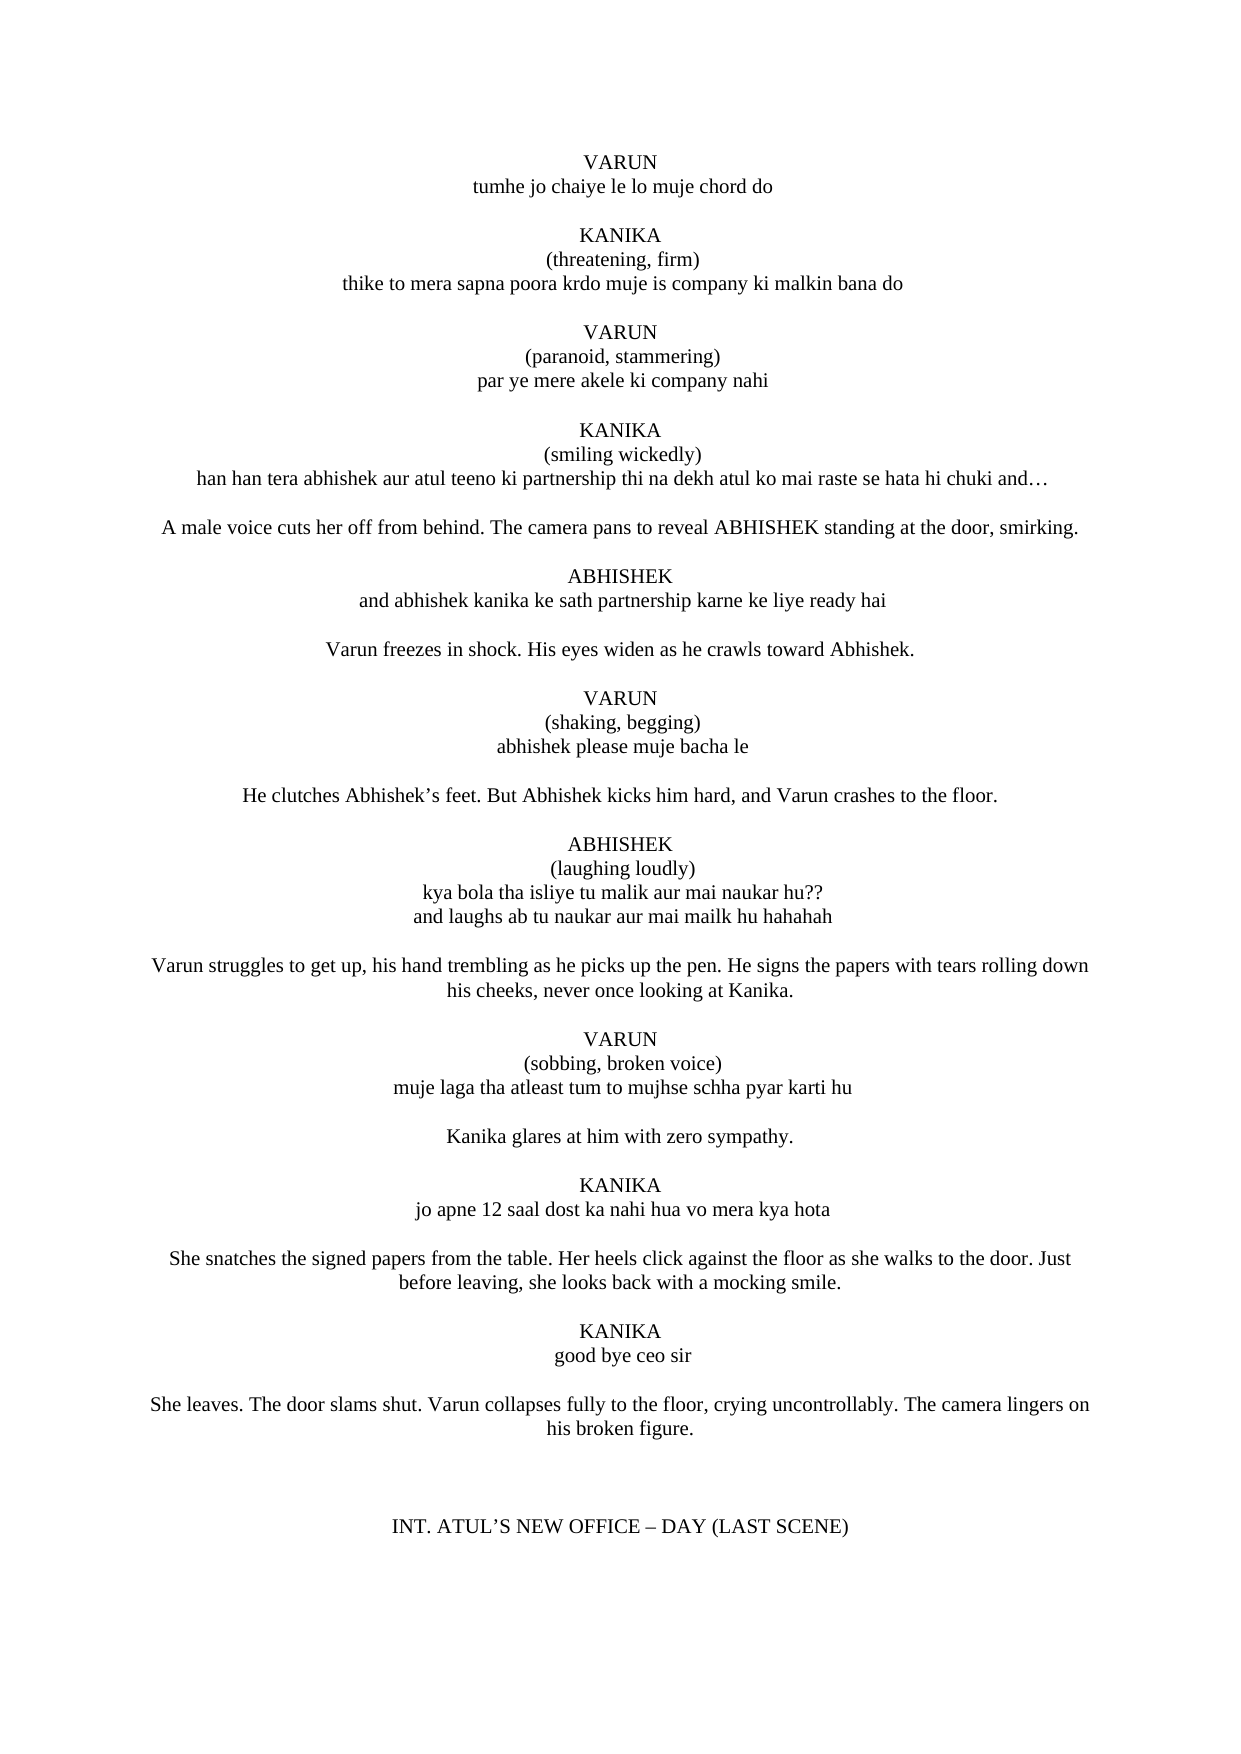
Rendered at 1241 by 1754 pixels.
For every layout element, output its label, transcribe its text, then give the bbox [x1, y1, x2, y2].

text ABHISHEK (laughing loudly) kya bola tha isliye tu malik aur mai naukar hu?? and laughs ab tu naukar aur mai mailk hu hahahah [150, 832, 1090, 928]
text KANIKA (smiling wickedly) han han tera abhishek aur atul teeno ki partnership thi na dekh atul ko mai raste se hata hi chuki and… [150, 417, 1090, 490]
text A male voice cuts her off from behind. The camera pans to reveal ABHISHEK standing at the door, smirking. [150, 515, 1090, 539]
text VARUN (paranoid, stammering) par ye mere akele ki company nahi [150, 320, 1090, 392]
text Varun freezes in shock. His eyes widen as he crawls toward Abhishek. [150, 637, 1090, 661]
text ABHISHEK and abhishek kanika ke sath partnership karne ke liye ready hai [150, 564, 1090, 612]
text VARUN tumhe jo chaiye le lo muje chord do [150, 150, 1090, 198]
text INT. ATUL’S NEW OFFICE – DAY (LAST SCENE) [150, 1514, 1090, 1538]
text Varun struggles to get up, his hand trembling as he picks up the pen. He signs the papers with tears rolling down his cheeks, never once looking at Kanika. [150, 953, 1090, 1002]
text KANIKA good bye ceo sir [150, 1319, 1090, 1367]
text Kanika glares at him with zero sympathy. [150, 1124, 1090, 1148]
text KANIKA jo apne 12 saal dost ka nahi hua vo mera kya hota [150, 1173, 1090, 1221]
text She leaves. The door slams shut. Varun collapses fully to the floor, crying uncontrollably. The camera lingers on his broken figure. [150, 1392, 1090, 1440]
text VARUN (sobbing, broken voice) muje laga tha atleast tum to mujhse schha pyar karti hu [150, 1027, 1090, 1099]
text He clutches Abhishek’s feet. But Abhishek kicks him hard, and Varun crashes to the floor. [150, 783, 1090, 807]
text VARUN (shaking, begging) abhishek please muje bacha le [150, 686, 1090, 758]
text KANIKA (threatening, firm) thike to mera sapna poora krdo muje is company ki malkin bana do [150, 223, 1090, 295]
text She snatches the signed papers from the table. Her heels click against the floor as she walks to the door. Just before leaving, she looks back with a mocking smile. [150, 1246, 1090, 1294]
